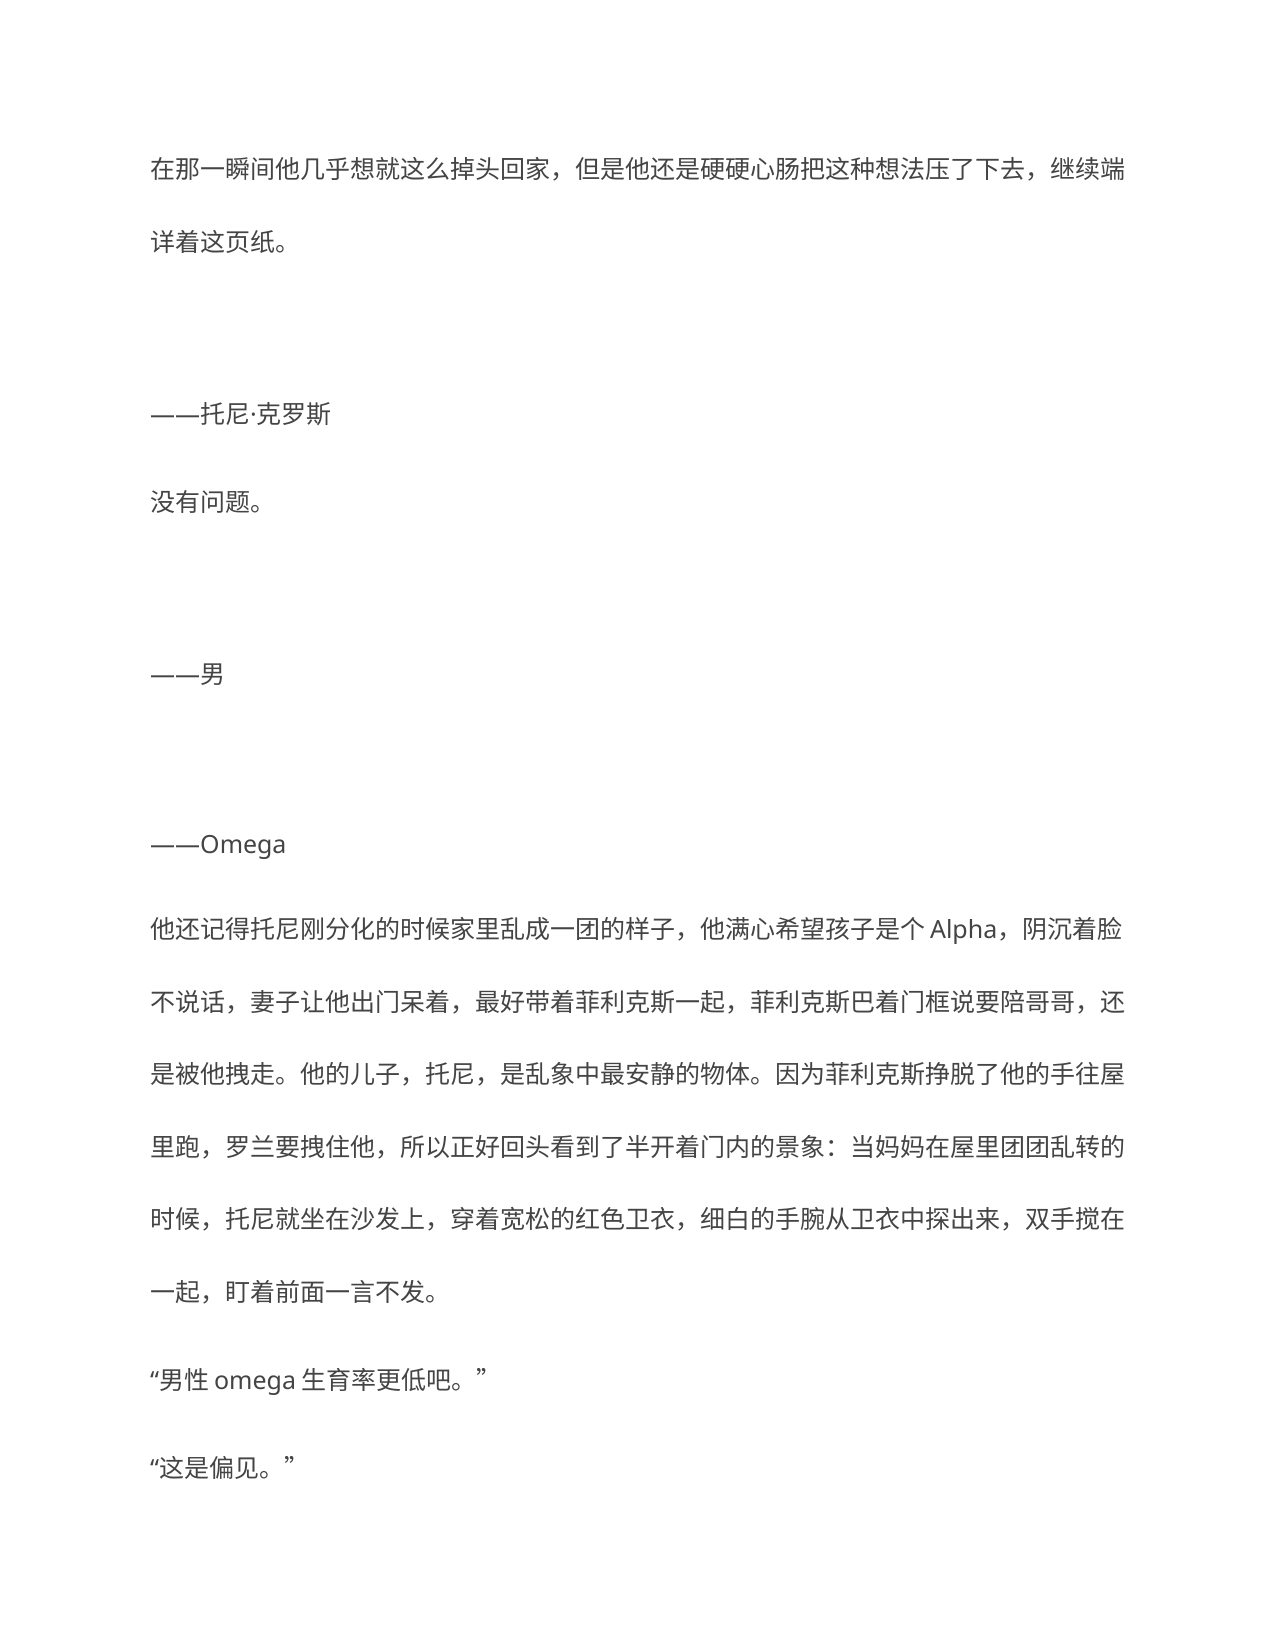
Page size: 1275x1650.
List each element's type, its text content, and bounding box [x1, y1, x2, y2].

text ——男 [150, 654, 1125, 691]
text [150, 150, 1125, 259]
text 他还记得托尼刚分化的时候家里乱成一团的样子，他满心希望孩子是个Alpha，阴沉着脸不说话，妻子让他出门呆着，最好带着菲利克斯一起，菲利克斯巴着门框说要陪哥哥，还是被他拽走。他的儿子，托尼，是乱象中最安静的物体。因为菲利克斯挣脱了他的手往屋里跑，罗兰要拽住他，所以正好回头看到了半开着门内的景象：当妈妈在屋里团团乱转的时候，托尼就坐在沙发上，穿着宽松的红色卫衣，细白的手腕从卫衣中探出来，双手搅在一起，盯着前面一言不发。 [150, 910, 1125, 1309]
text “这是偏见。” [150, 1449, 1125, 1485]
text ——托尼·克罗斯 [150, 394, 1125, 431]
text 没有问题。 [150, 482, 1125, 519]
text “男性omega生育率更低吧。” [150, 1361, 1125, 1397]
text ——Omega [150, 826, 1125, 860]
